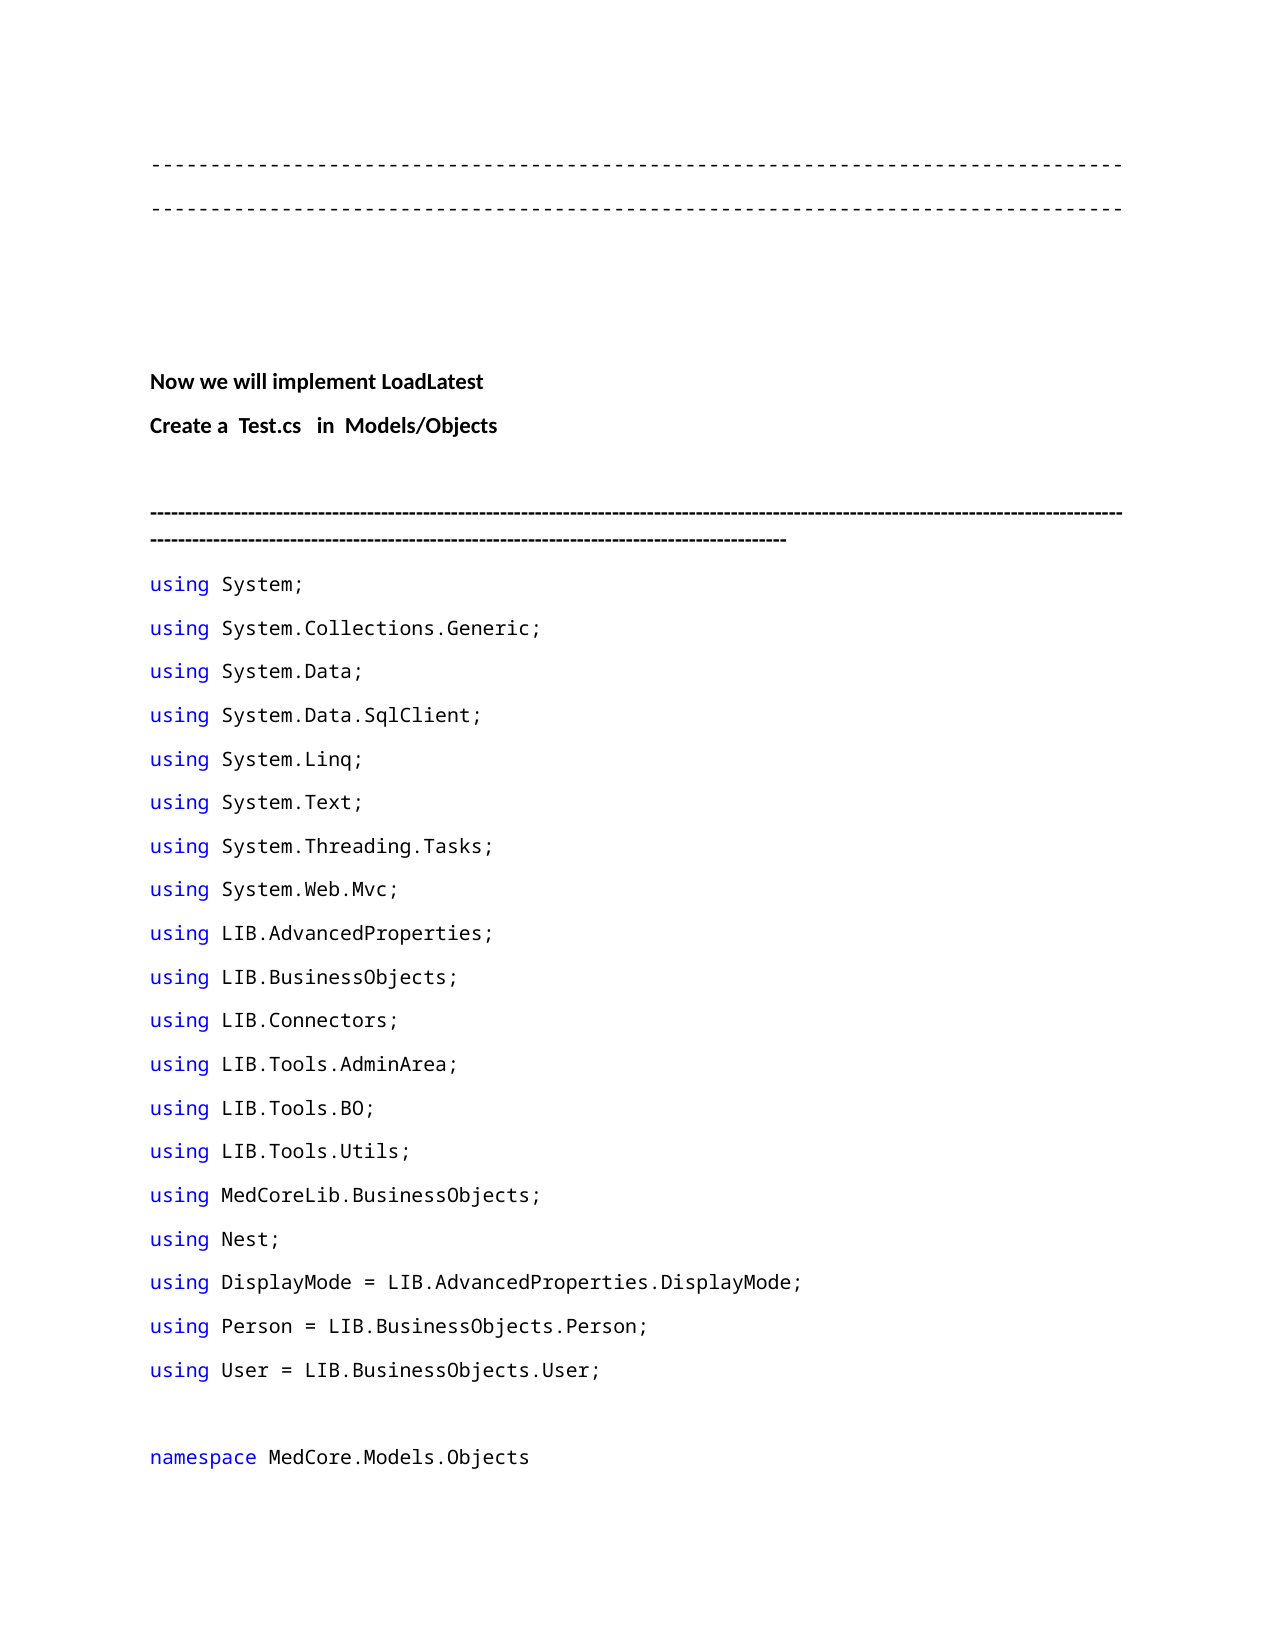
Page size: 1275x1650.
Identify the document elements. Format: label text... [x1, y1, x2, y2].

text Create a Test.cs in Models/Objects [150, 412, 1125, 439]
text Now we will implement LoadLatest [150, 368, 1125, 395]
text using System.Linq; [150, 744, 1125, 771]
text using LIB.Tools.AdminArea; [150, 1050, 1125, 1077]
text using MedCoreLib.BusinessObjects; [150, 1181, 1125, 1208]
text using LIB.BusinessObjects; [150, 963, 1125, 989]
text ---------------------------------------------------------------------------------- [150, 150, 1125, 177]
text namespace MedCore.Models.Objects [150, 1443, 1125, 1470]
text using Person = LIB.BusinessObjects.Person; [150, 1312, 1125, 1339]
text using System.Collections.Generic; [150, 613, 1125, 640]
text using System.Web.Mvc; [150, 875, 1125, 902]
text using LIB.Tools.Utils; [150, 1137, 1125, 1164]
text using Nest; [150, 1224, 1125, 1251]
text using System; [150, 570, 1125, 597]
text using System.Data.SqlClient; [150, 701, 1125, 728]
text using LIB.Connectors; [150, 1006, 1125, 1033]
text -------------------------------------------------------------------------------------------------------------------------------------------------------------------------------------------------------------------------------------- [150, 499, 1125, 553]
text using DisplayMode = LIB.AdvancedProperties.DisplayMode; [150, 1268, 1125, 1295]
text ---------------------------------------------------------------------------------- [150, 194, 1125, 221]
text using System.Threading.Tasks; [150, 832, 1125, 859]
text using LIB.Tools.BO; [150, 1093, 1125, 1121]
text using LIB.AdvancedProperties; [150, 919, 1125, 946]
text using User = LIB.BusinessObjects.User; [150, 1355, 1125, 1382]
text using System.Text; [150, 788, 1125, 815]
text using System.Data; [150, 657, 1125, 684]
